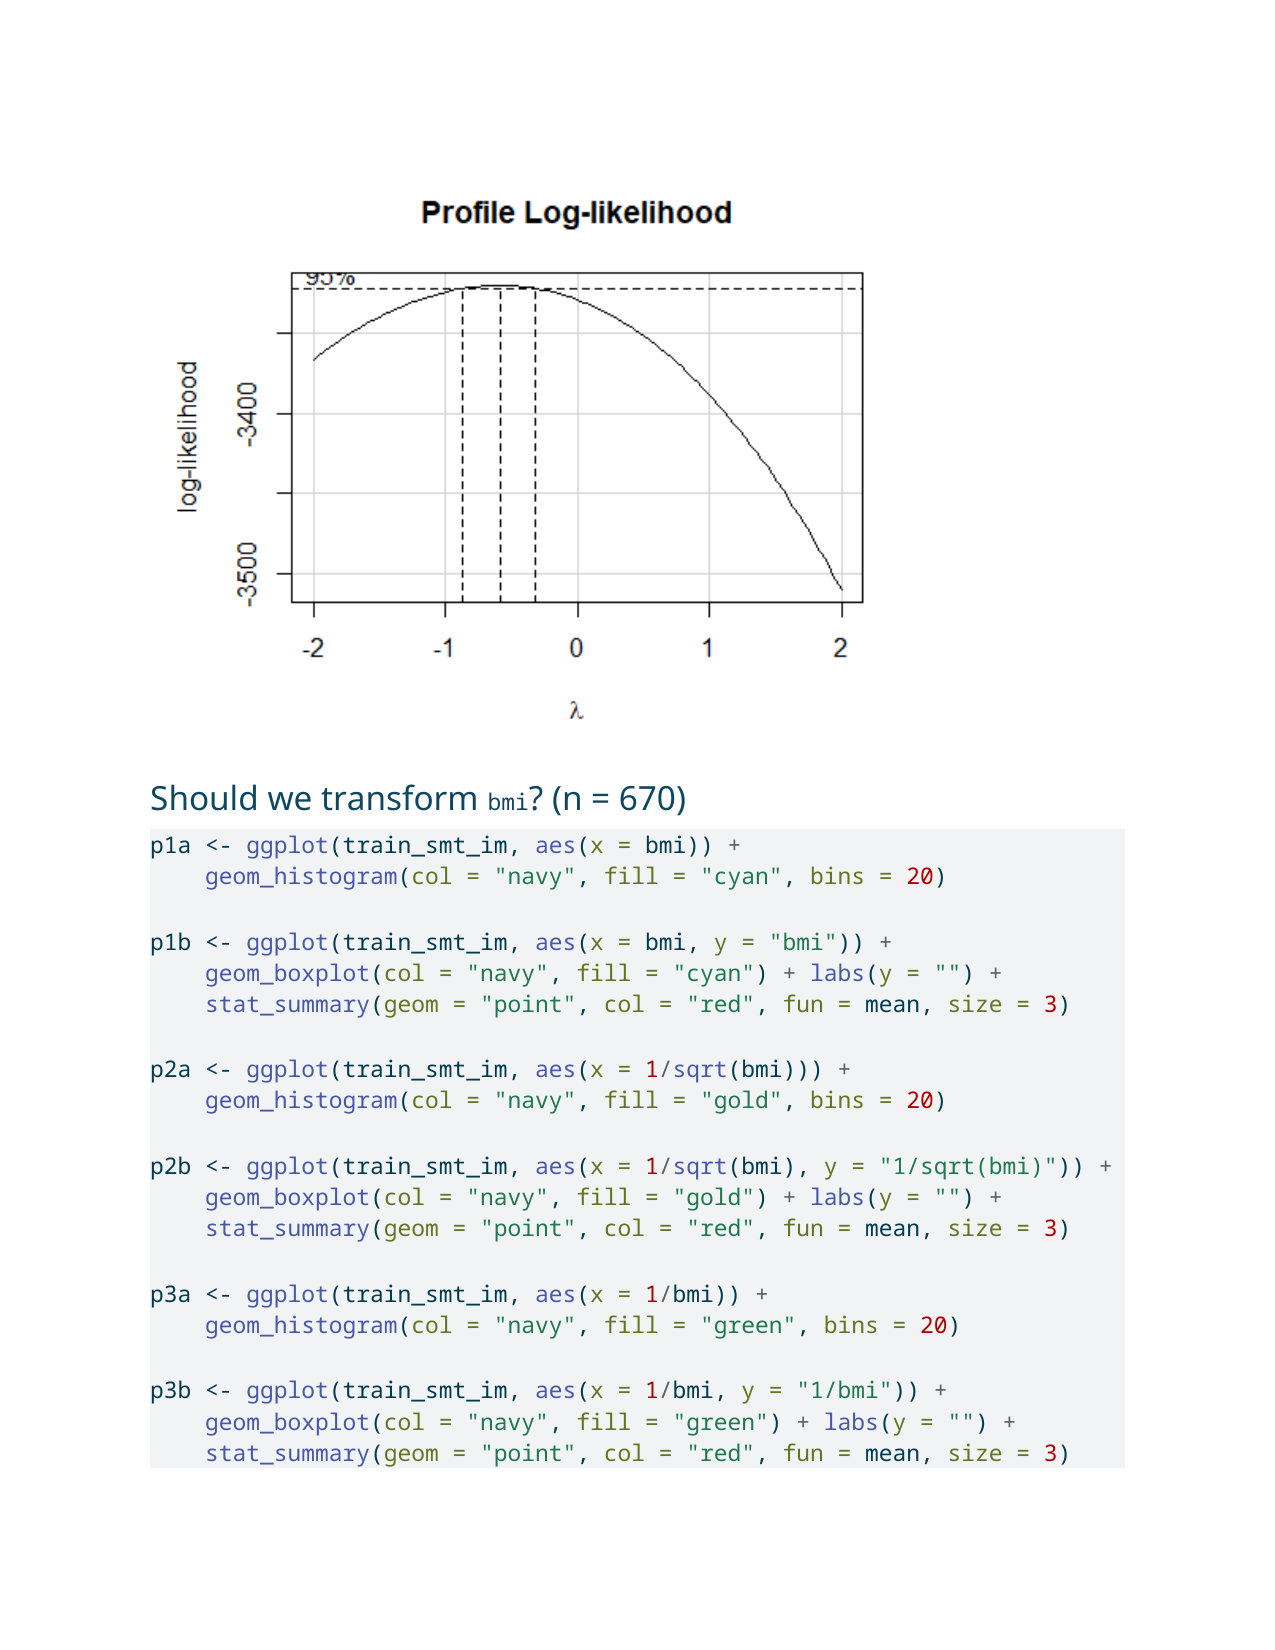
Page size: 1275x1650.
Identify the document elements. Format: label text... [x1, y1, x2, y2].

subtitle Should we transform bmi? (n = 670) [150, 775, 1125, 821]
picture [168, 150, 927, 757]
